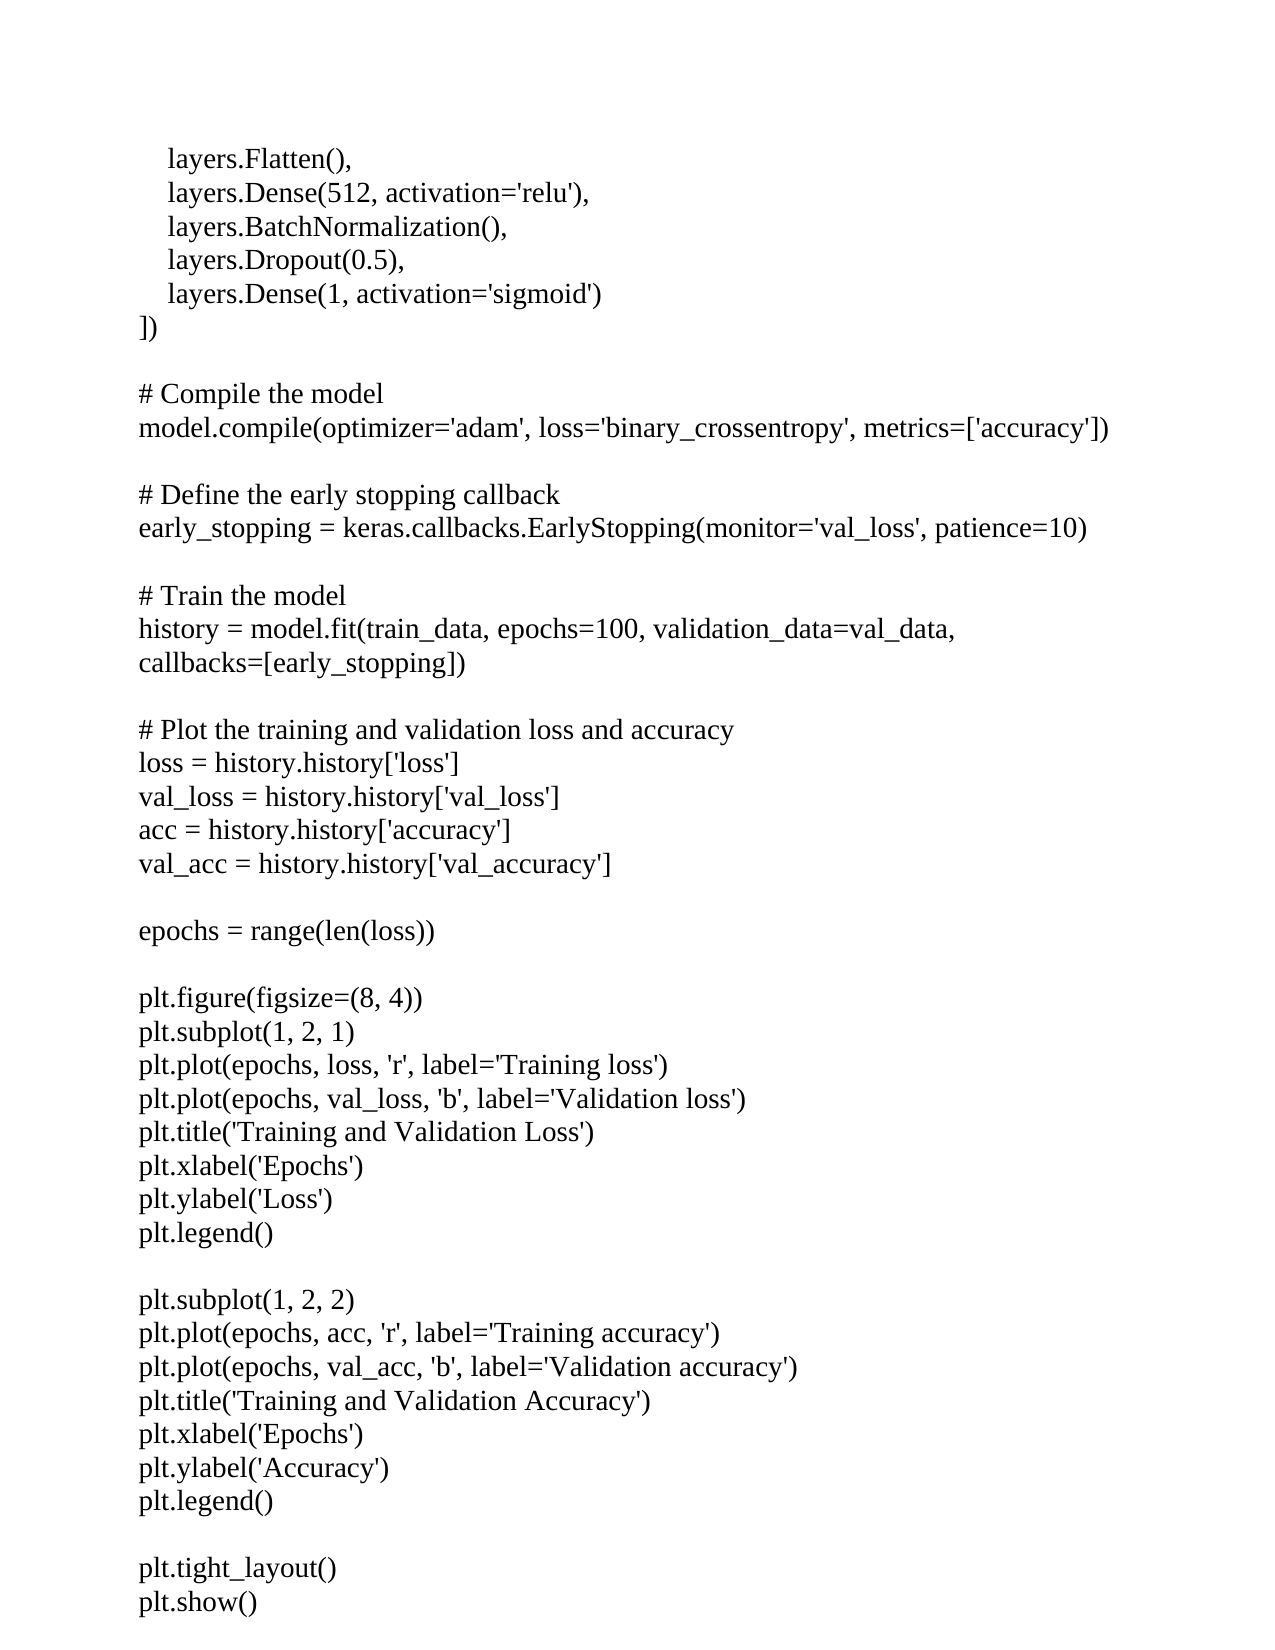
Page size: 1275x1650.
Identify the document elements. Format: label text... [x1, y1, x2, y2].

text plt.legend() [138, 1215, 1138, 1248]
text # Define the early stopping callback [138, 477, 1138, 511]
text plt.plot(epochs, acc, 'r', label='Training accuracy') [138, 1316, 1138, 1349]
text plt.legend() [138, 1483, 1138, 1517]
text plt.plot(epochs, val_loss, 'b', label='Validation loss') [138, 1081, 1138, 1114]
text val_loss = history.history['val_loss'] [138, 779, 1138, 812]
text plt.plot(epochs, val_acc, 'b', label='Validation accuracy') [138, 1349, 1138, 1383]
text plt.subplot(1, 2, 1) [138, 1014, 1138, 1047]
text plt.ylabel('Loss') [138, 1181, 1138, 1215]
text plt.show() [138, 1584, 1138, 1617]
text # Train the model [138, 578, 1138, 611]
text plt.tight_layout() [138, 1550, 1138, 1584]
text history = model.fit(train_data, epochs=100, validation_data=val_data, callbacks=[early_stopping]) [138, 611, 1138, 678]
text model.compile(optimizer='adam', loss='binary_crossentropy', metrics=['accuracy']) [138, 410, 1138, 443]
text loss = history.history['loss'] [138, 745, 1138, 779]
text plt.xlabel('Epochs') [138, 1148, 1138, 1181]
text layers.Dense(512, activation='relu'), [138, 175, 1138, 209]
text layers.Dropout(0.5), [138, 242, 1138, 276]
text plt.ylabel('Accuracy') [138, 1450, 1138, 1483]
text early_stopping = keras.callbacks.EarlyStopping(monitor='val_loss', patience=10) [138, 511, 1138, 544]
text layers.Flatten(), [138, 142, 1138, 175]
text ]) [138, 309, 1138, 343]
text plt.xlabel('Epochs') [138, 1416, 1138, 1450]
text plt.figure(figsize=(8, 4)) [138, 980, 1138, 1014]
text # Compile the model [138, 376, 1138, 410]
text # Plot the training and validation loss and accuracy [138, 712, 1138, 745]
text layers.BatchNormalization(), [138, 209, 1138, 242]
text plt.subplot(1, 2, 2) [138, 1282, 1138, 1316]
text plt.title('Training and Validation Accuracy') [138, 1383, 1138, 1416]
text plt.plot(epochs, loss, 'r', label='Training loss') [138, 1047, 1138, 1081]
text acc = history.history['accuracy'] [138, 812, 1138, 846]
text val_acc = history.history['val_accuracy'] [138, 846, 1138, 879]
text layers.Dense(1, activation='sigmoid') [138, 276, 1138, 309]
text plt.title('Training and Validation Loss') [138, 1114, 1138, 1148]
text epochs = range(len(loss)) [138, 913, 1138, 947]
